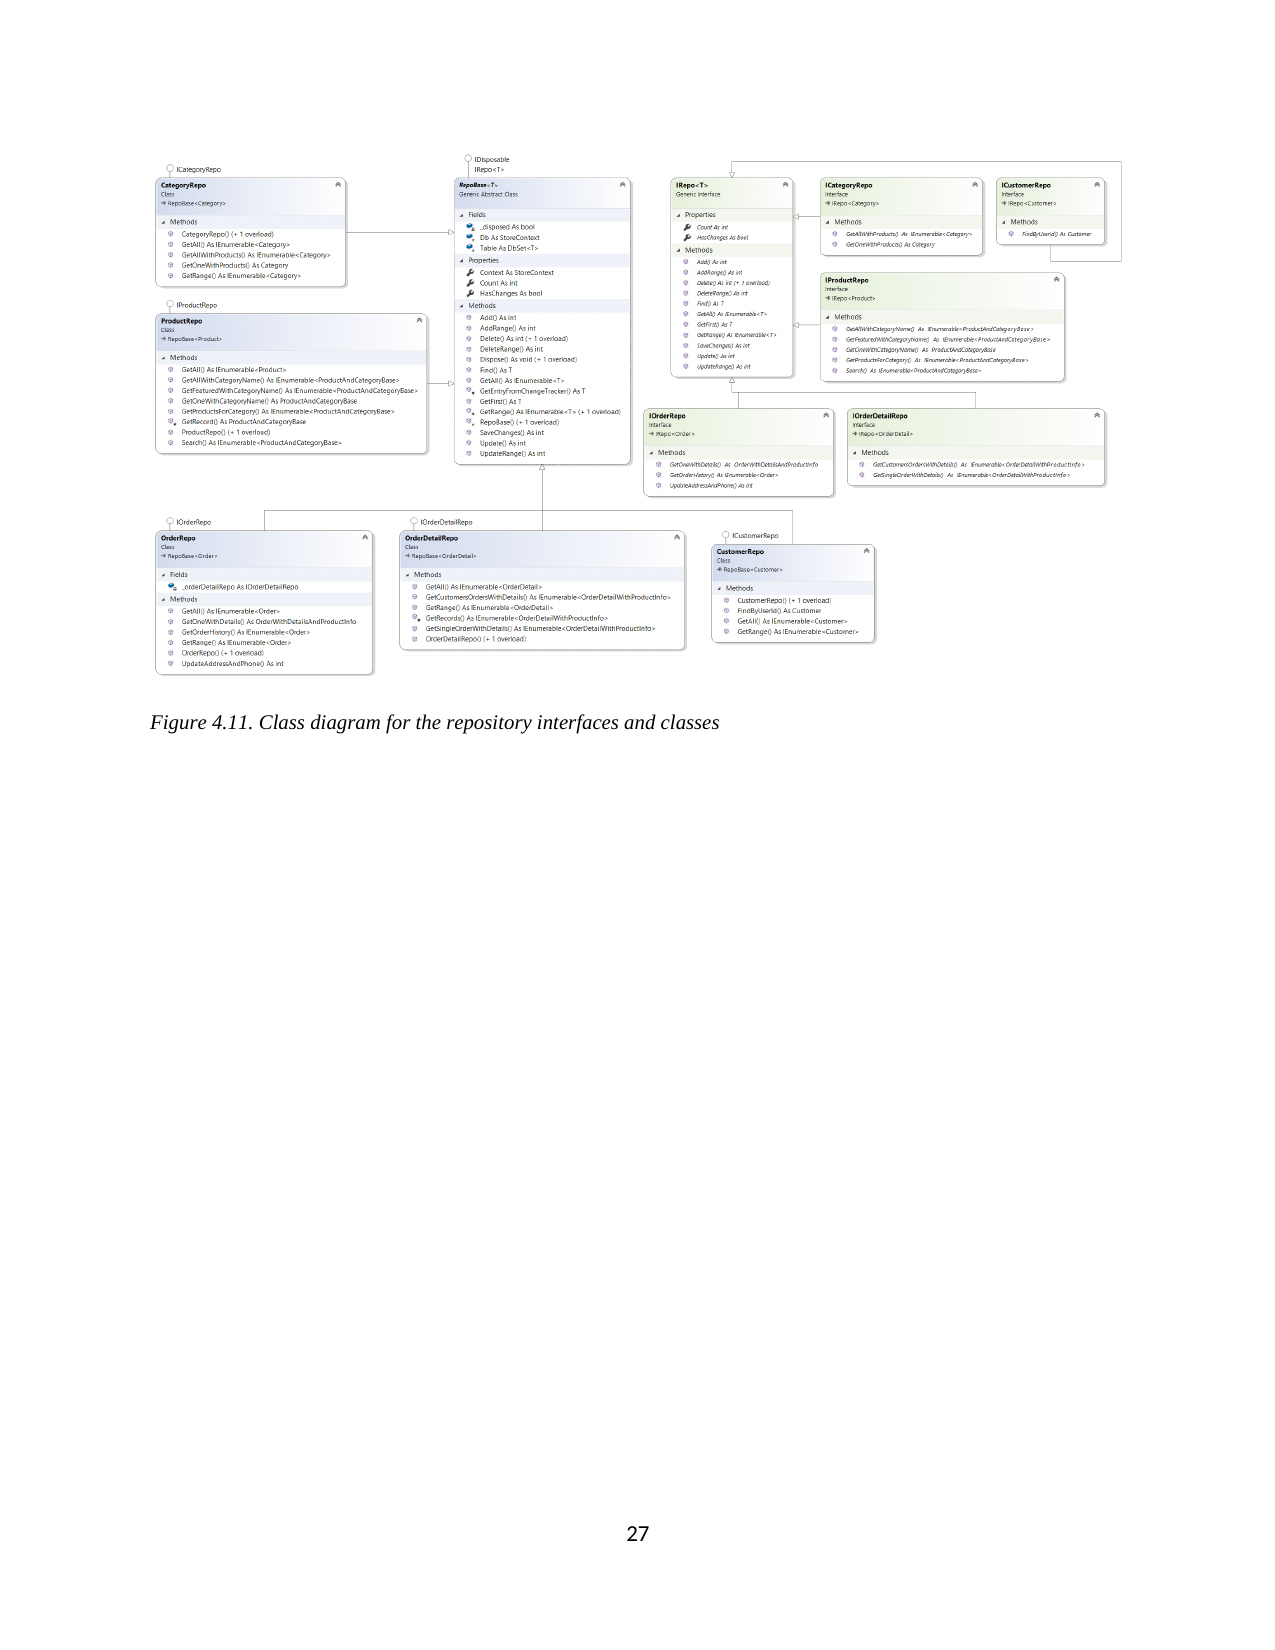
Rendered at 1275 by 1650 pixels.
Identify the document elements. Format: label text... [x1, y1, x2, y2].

picture [150, 150, 1125, 679]
text Figure 4.11. Class diagram for the repository interfaces and classes [150, 710, 1125, 734]
